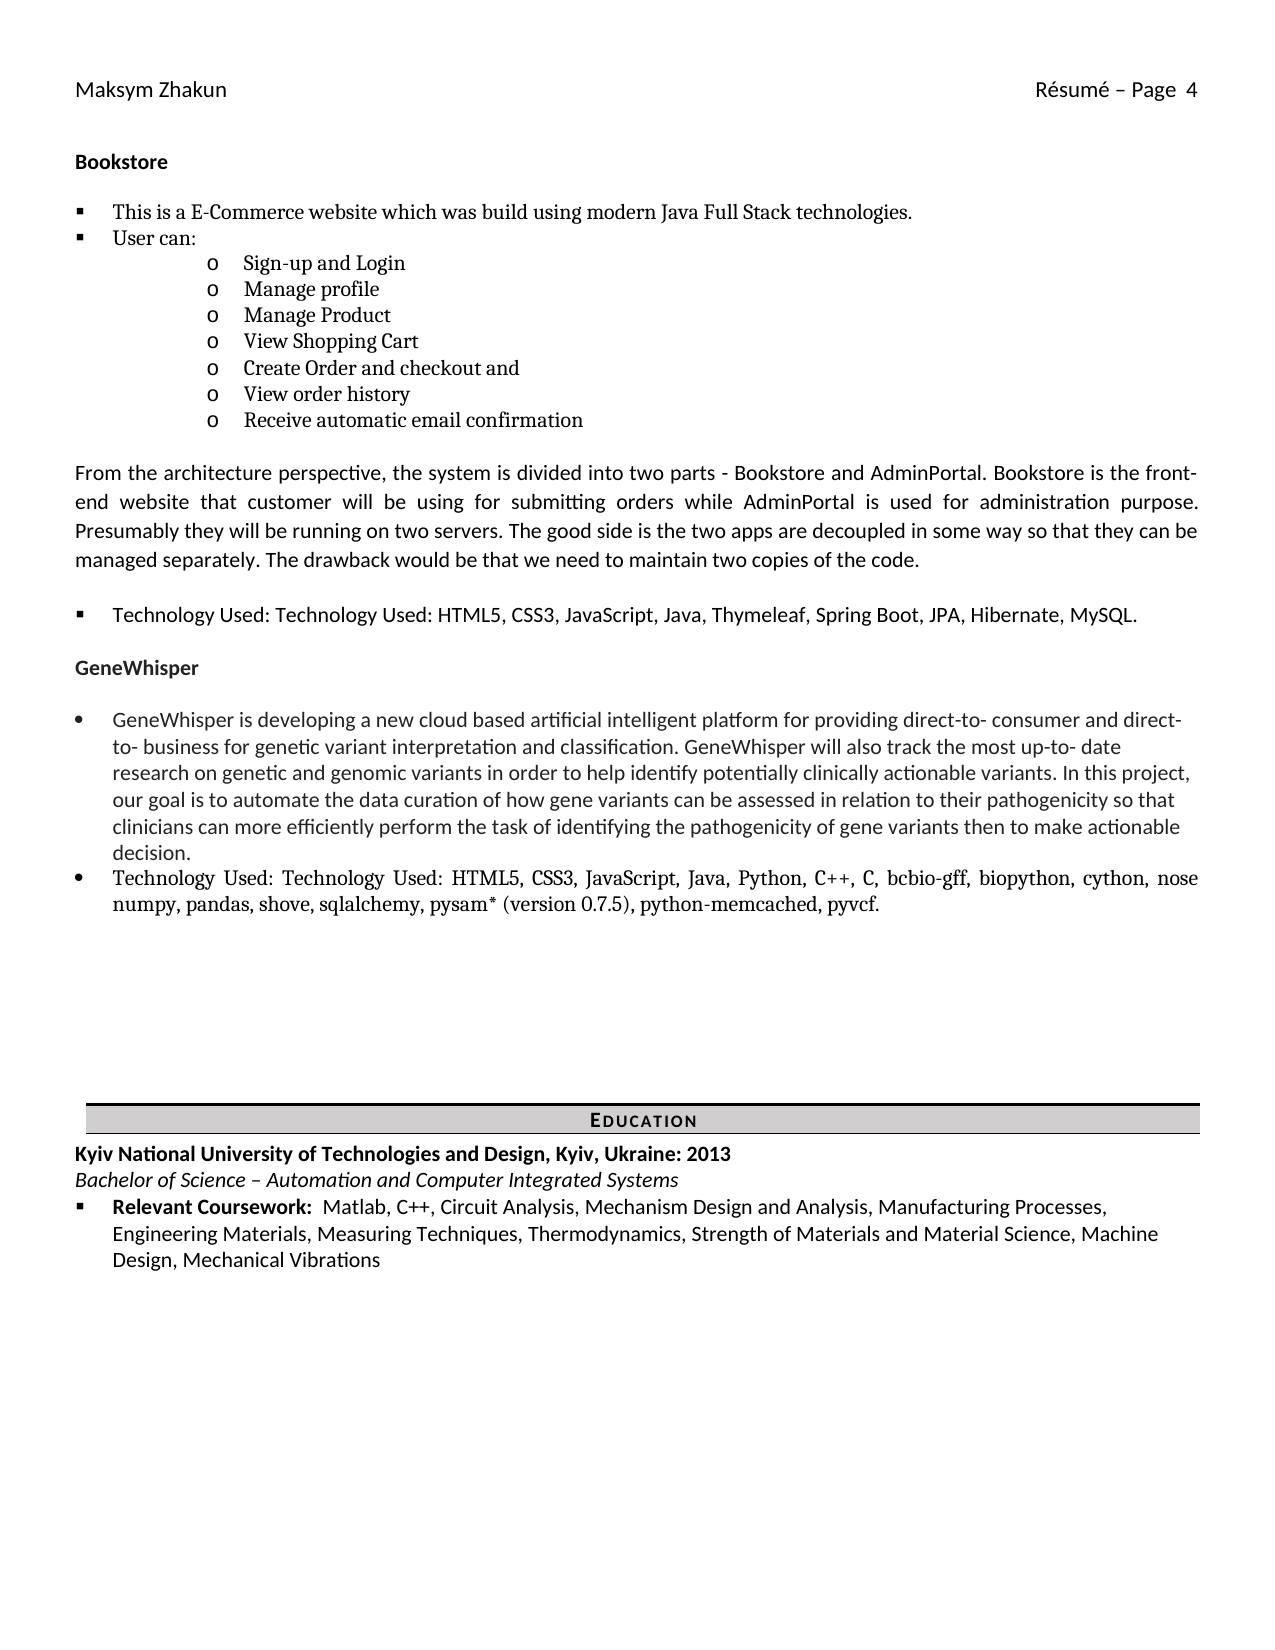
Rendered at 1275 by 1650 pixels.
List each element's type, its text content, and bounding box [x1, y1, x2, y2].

table_header Education [86, 1106, 1200, 1133]
text Kyiv National University of Technologies and Design, Kyiv, Ukraine: 2013 [75, 1140, 1200, 1166]
list Receive automatic email confirmation [206, 408, 1200, 434]
list Relevant Coursework: Matlab, C++, Circuit Analysis, Mechanism Design and Analysis, Manufacturing Processes, Engineering Materials, Measuring Techniques, Thermodynamics, Strength of Materials and Material Science, Machine Design, Mechanical Vibrations [75, 1193, 1200, 1273]
list Create Order and checkout and [206, 356, 1200, 382]
list Manage Product [206, 303, 1200, 329]
list View Shopping Cart [206, 329, 1200, 356]
text Bookstore [75, 148, 1200, 175]
list Technology Used: Technology Used: HTML5, CSS3, JavaScript, Java, Python, C++, C, bcbio-gff, biopython, cython, nose numpy, pandas, shove, sqlalchemy, pysam* (version 0.7.5), python-memcached, pyvcf. [75, 866, 1200, 917]
list GeneWhisper is developing a new cloud based artificial intelligent platform for providing direct-to- consumer and direct-to- business for genetic variant interpretation and classification. GeneWhisper will also track the most up-to- date research on genetic and genomic variants in order to help identify potentially clinically actionable variants. In this project, our goal is to automate the data curation of how gene variants can be assessed in relation to their pathogenicity so that clinicians can more efficiently perform the task of identifying the pathogenicity of gene variants then to make actionable decision. [75, 706, 1200, 866]
list Technology Used: Technology Used: HTML5, CSS3, JavaScript, Java, Thymeleaf, Spring Boot, JPA, Hibernate, MySQL. [75, 601, 1200, 628]
list View order history [206, 382, 1200, 408]
text Bachelor of Science – Automation and Computer Integrated Systems [75, 1166, 1200, 1193]
list Manage profile [206, 277, 1200, 303]
list User can: [75, 225, 1200, 251]
text From the architecture perspective, the system is divided into two parts - Bookstore and AdminPortal. Bookstore is the front-end website that customer will be using for submitting orders while AdminPortal is used for administration purpose. Presumably they will be running on two servers. The good side is the two apps are decoupled in some way so that they can be managed separately. The drawback would be that we need to maintain two copies of the code. [75, 459, 1200, 572]
text GeneWhisper [75, 654, 1200, 681]
list Sign-up and Login [206, 251, 1200, 277]
list This is a E-Commerce website which was build using modern Java Full Stack technologies. [75, 200, 1200, 225]
